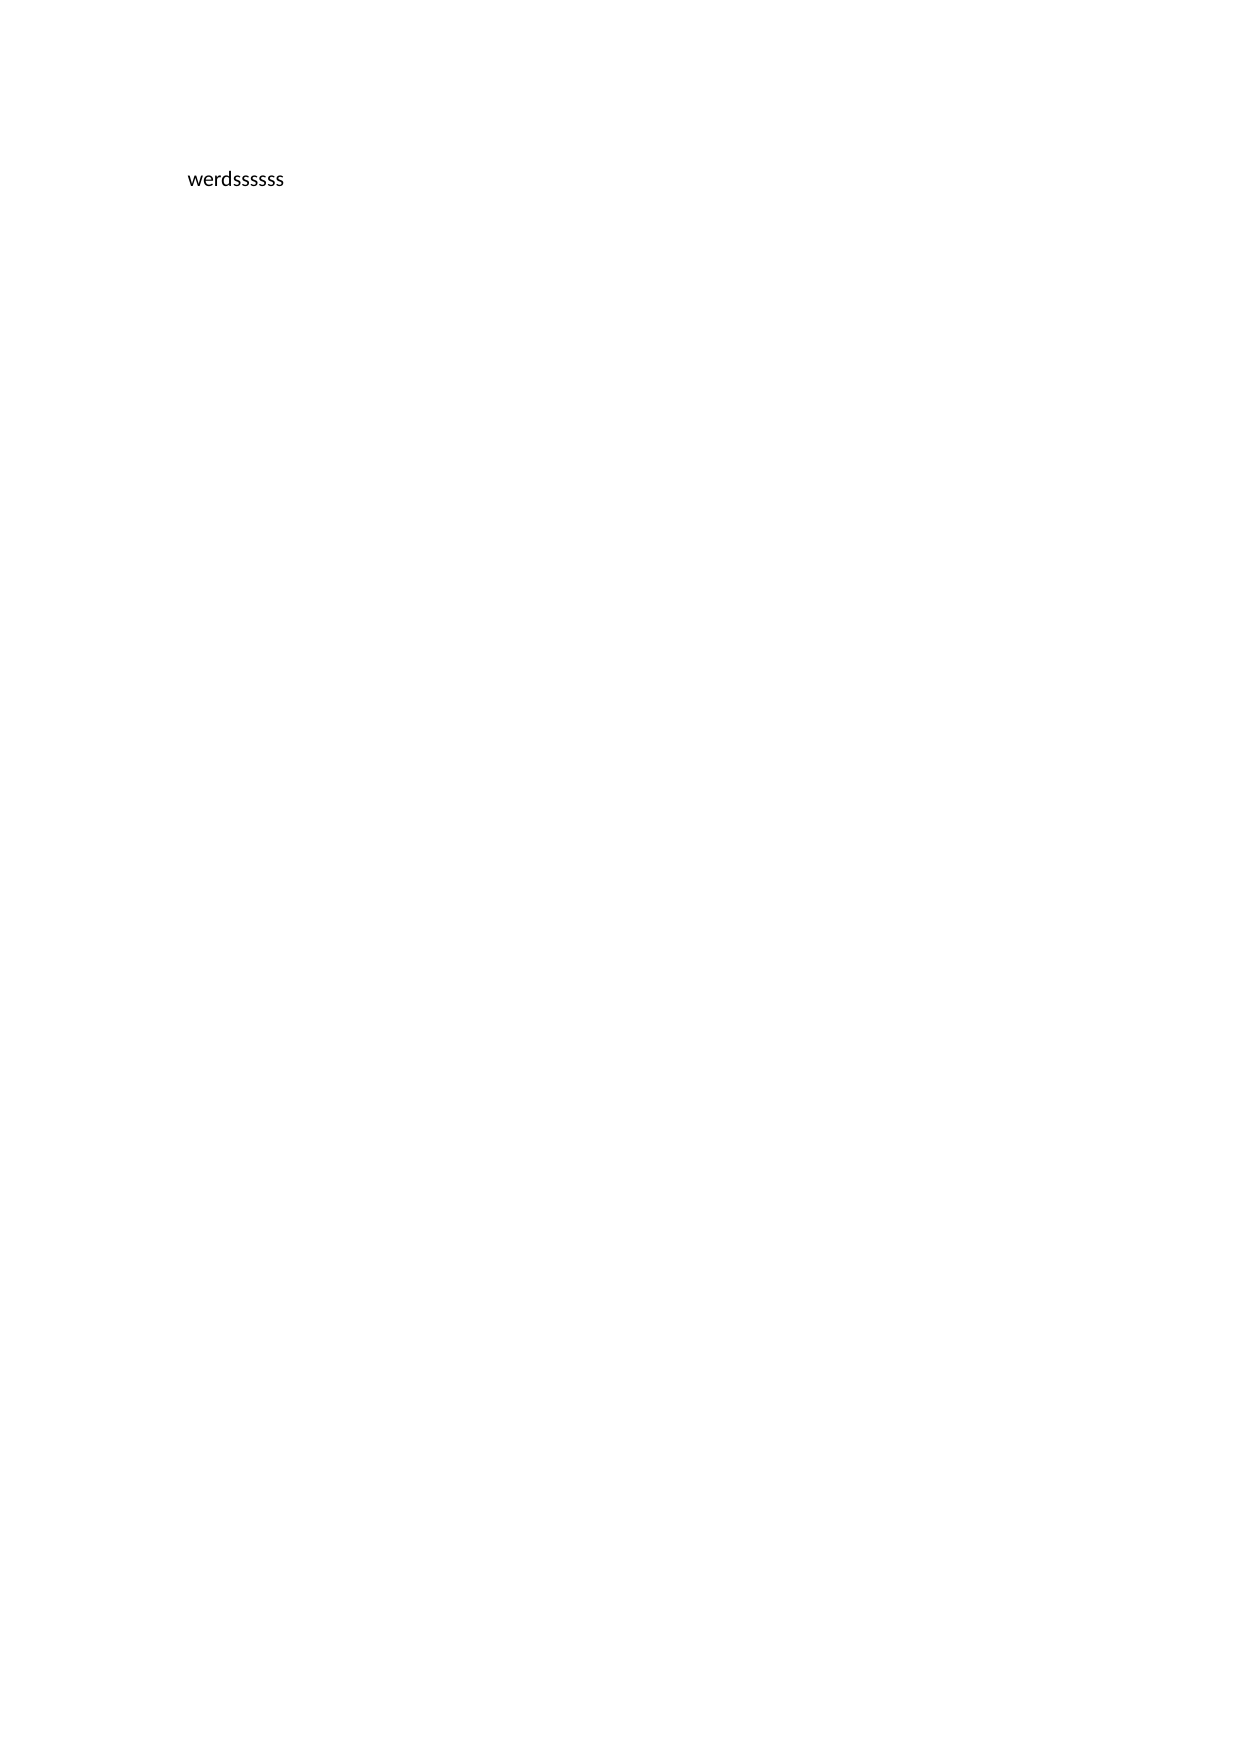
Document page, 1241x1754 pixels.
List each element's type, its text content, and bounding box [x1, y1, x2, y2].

text werdssssss [187, 162, 1053, 194]
